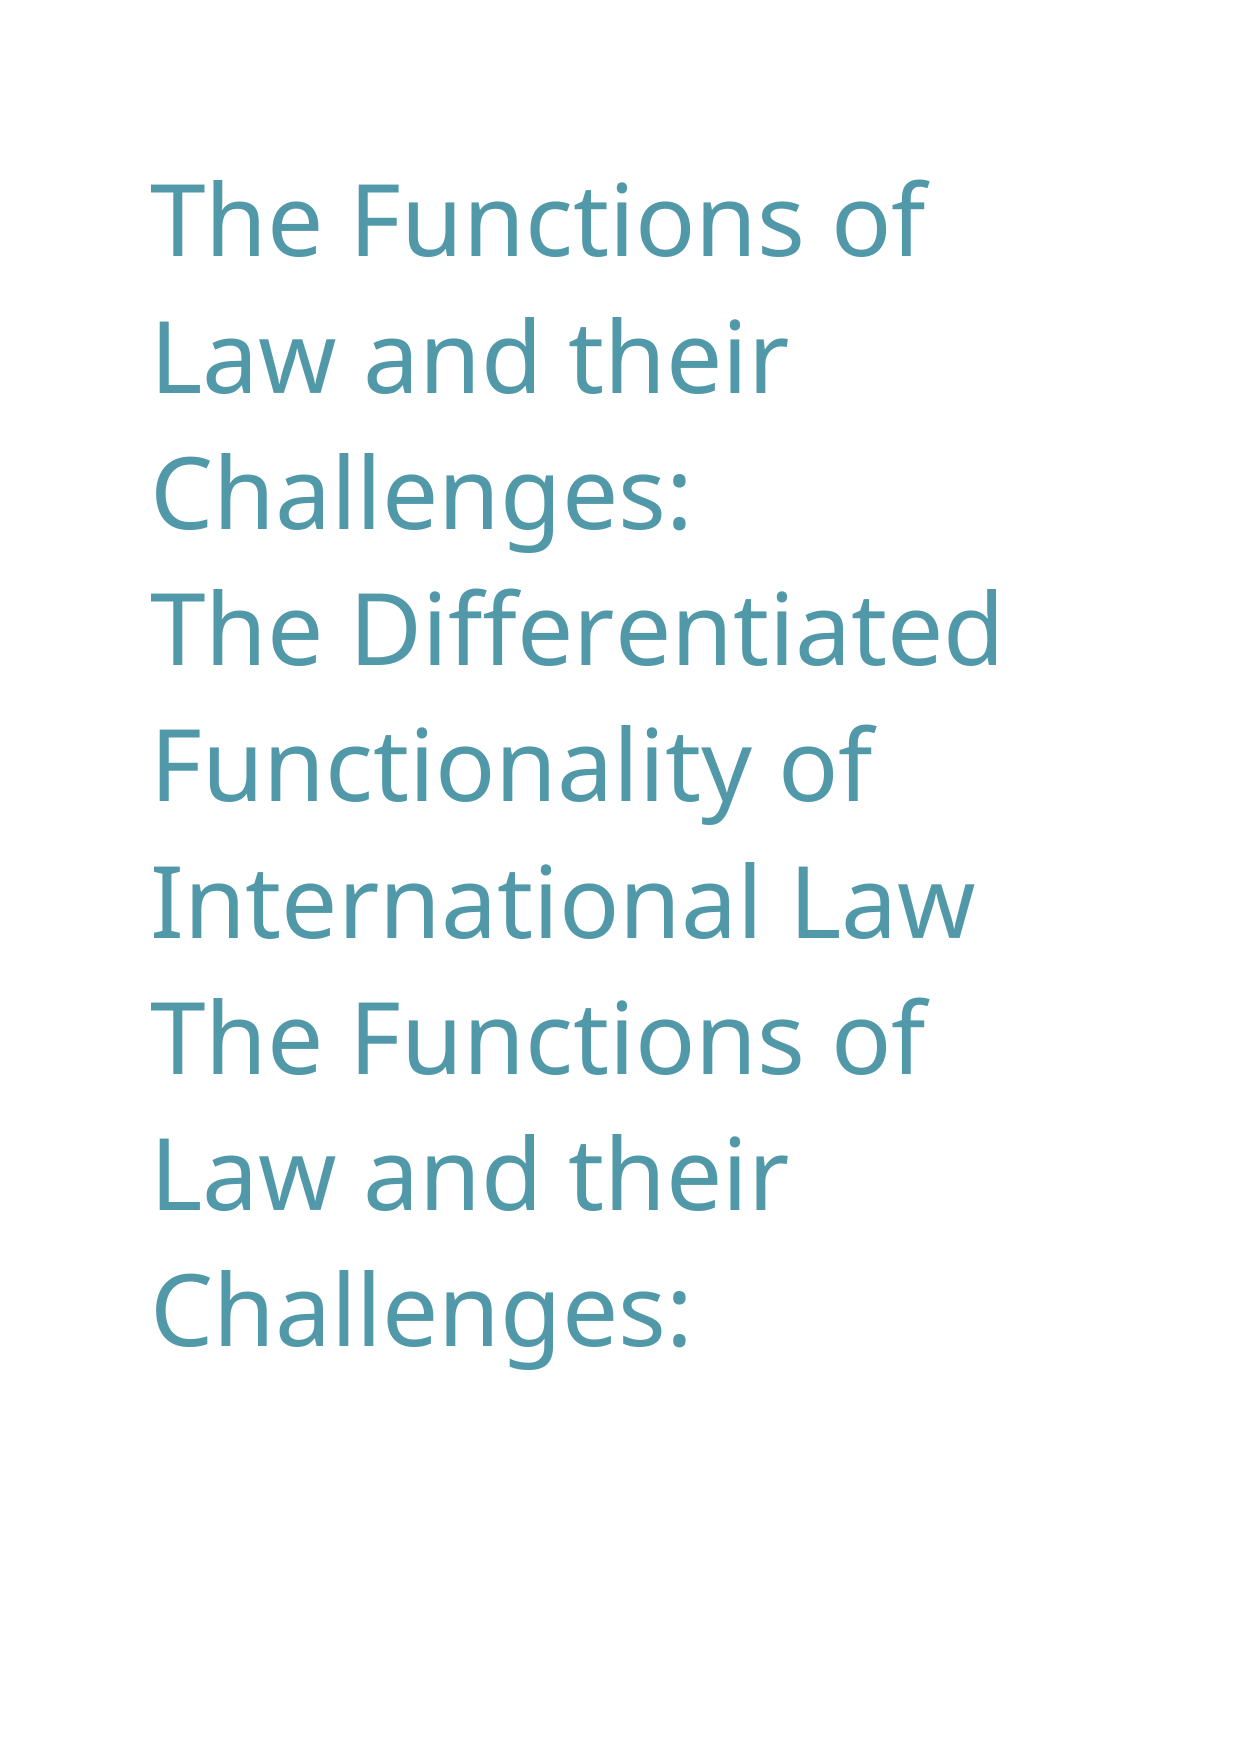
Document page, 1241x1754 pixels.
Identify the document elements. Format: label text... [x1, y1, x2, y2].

text The Functions of Law and their Challenges: [150, 150, 1090, 559]
text The Functions of Law and their Challenges: [150, 967, 1090, 1376]
text The Differentiated Functionality of International Law [150, 559, 1090, 967]
